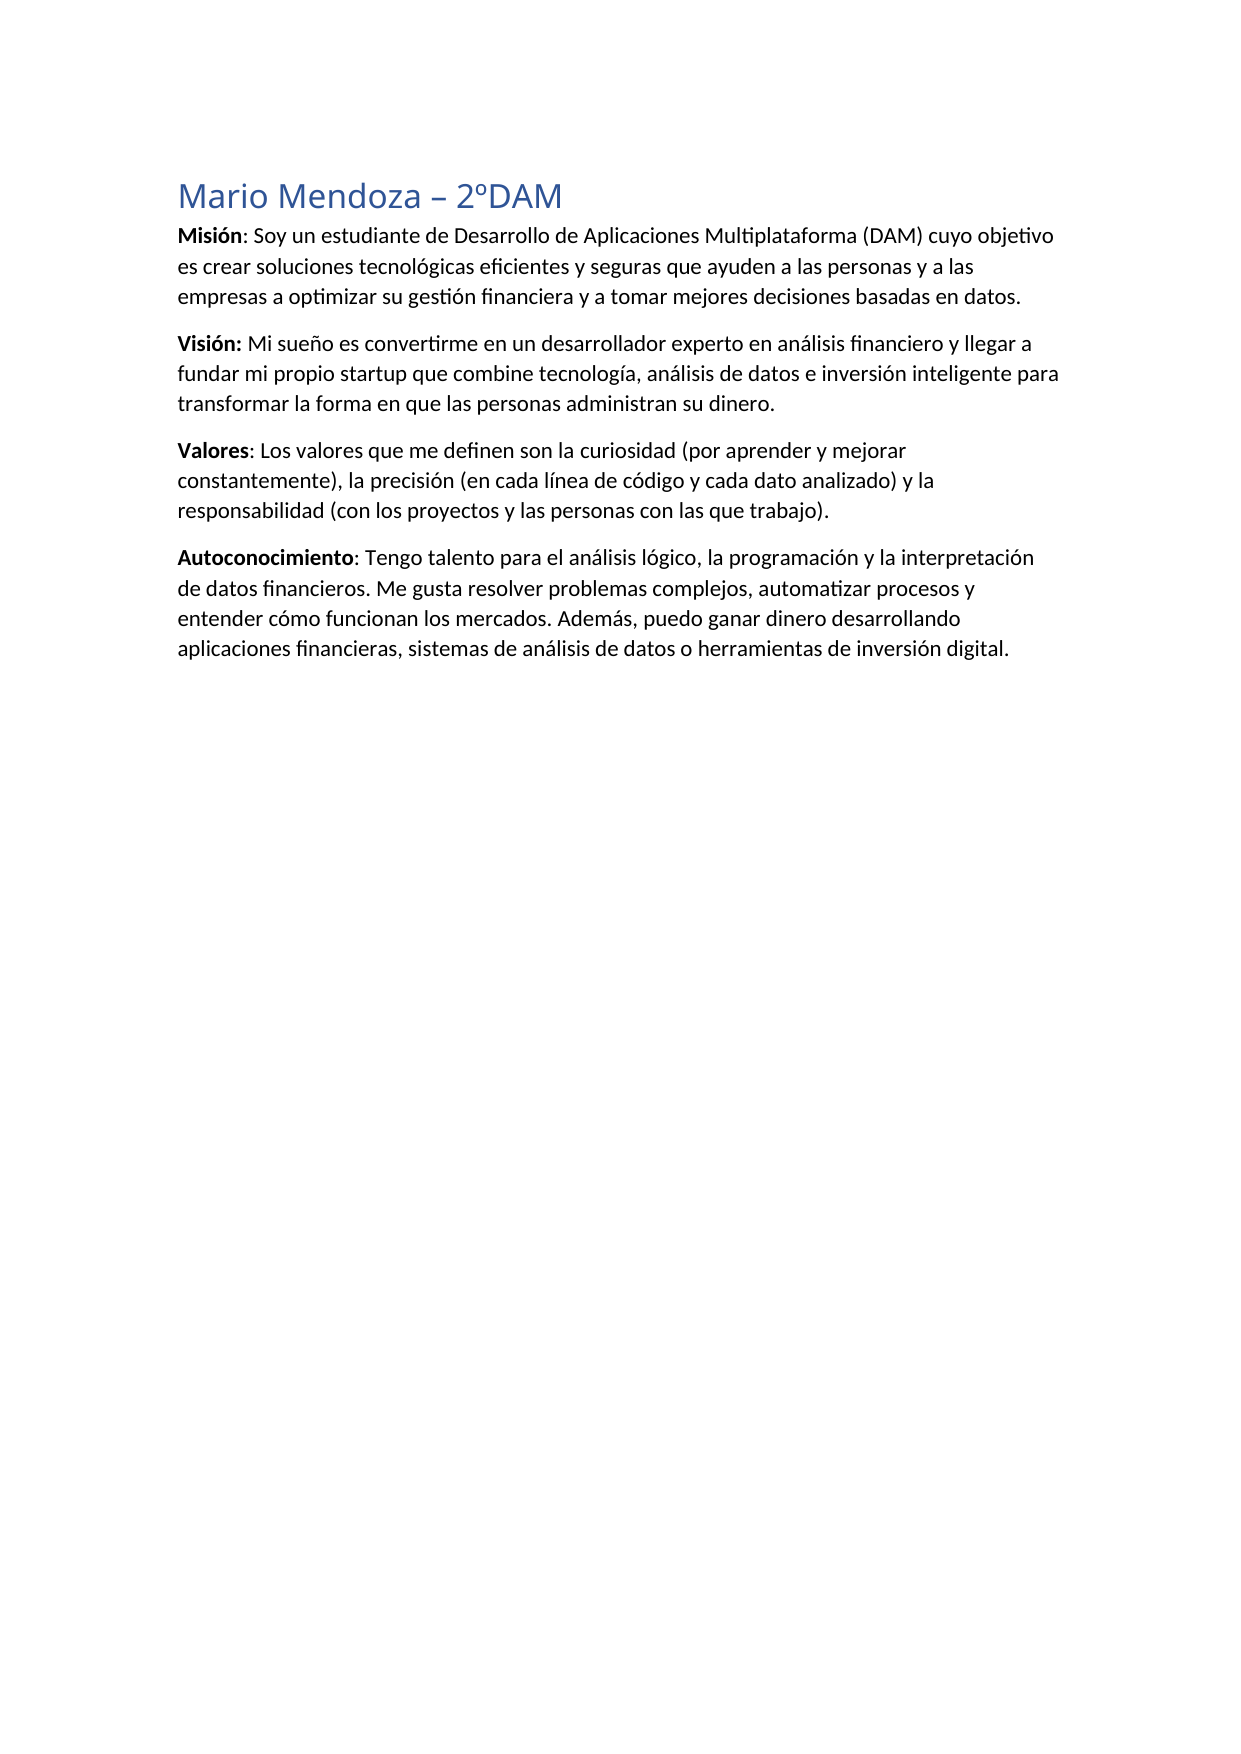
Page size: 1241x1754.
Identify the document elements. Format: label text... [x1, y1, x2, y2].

text Misión: Soy un estudiante de Desarrollo de Aplicaciones Multiplataforma (DAM) cuyo objetivo es crear soluciones tecnológicas eficientes y seguras que ayuden a las personas y a las empresas a optimizar su gestión financiera y a tomar mejores decisiones basadas en datos. [177, 222, 1063, 310]
text Valores: Los valores que me definen son la curiosidad (por aprender y mejorar constantemente), la precisión (en cada línea de código y cada dato analizado) y la responsabilidad (con los proyectos y las personas con las que trabajo). [177, 436, 1063, 524]
subtitle Mario Mendoza – 2ºDAM [177, 173, 1063, 218]
text Autoconocimiento: Tengo talento para el análisis lógico, la programación y la interpretación de datos financieros. Me gusta resolver problemas complejos, automatizar procesos y entender cómo funcionan los mercados. Además, puedo ganar dinero desarrollando aplicaciones financieras, sistemas de análisis de datos o herramientas de inversión digital. [177, 543, 1063, 662]
text Visión: Mi sueño es convertirme en un desarrollador experto en análisis financiero y llegar a fundar mi propio startup que combine tecnología, análisis de datos e inversión inteligente para transformar la forma en que las personas administran su dinero. [177, 329, 1063, 417]
